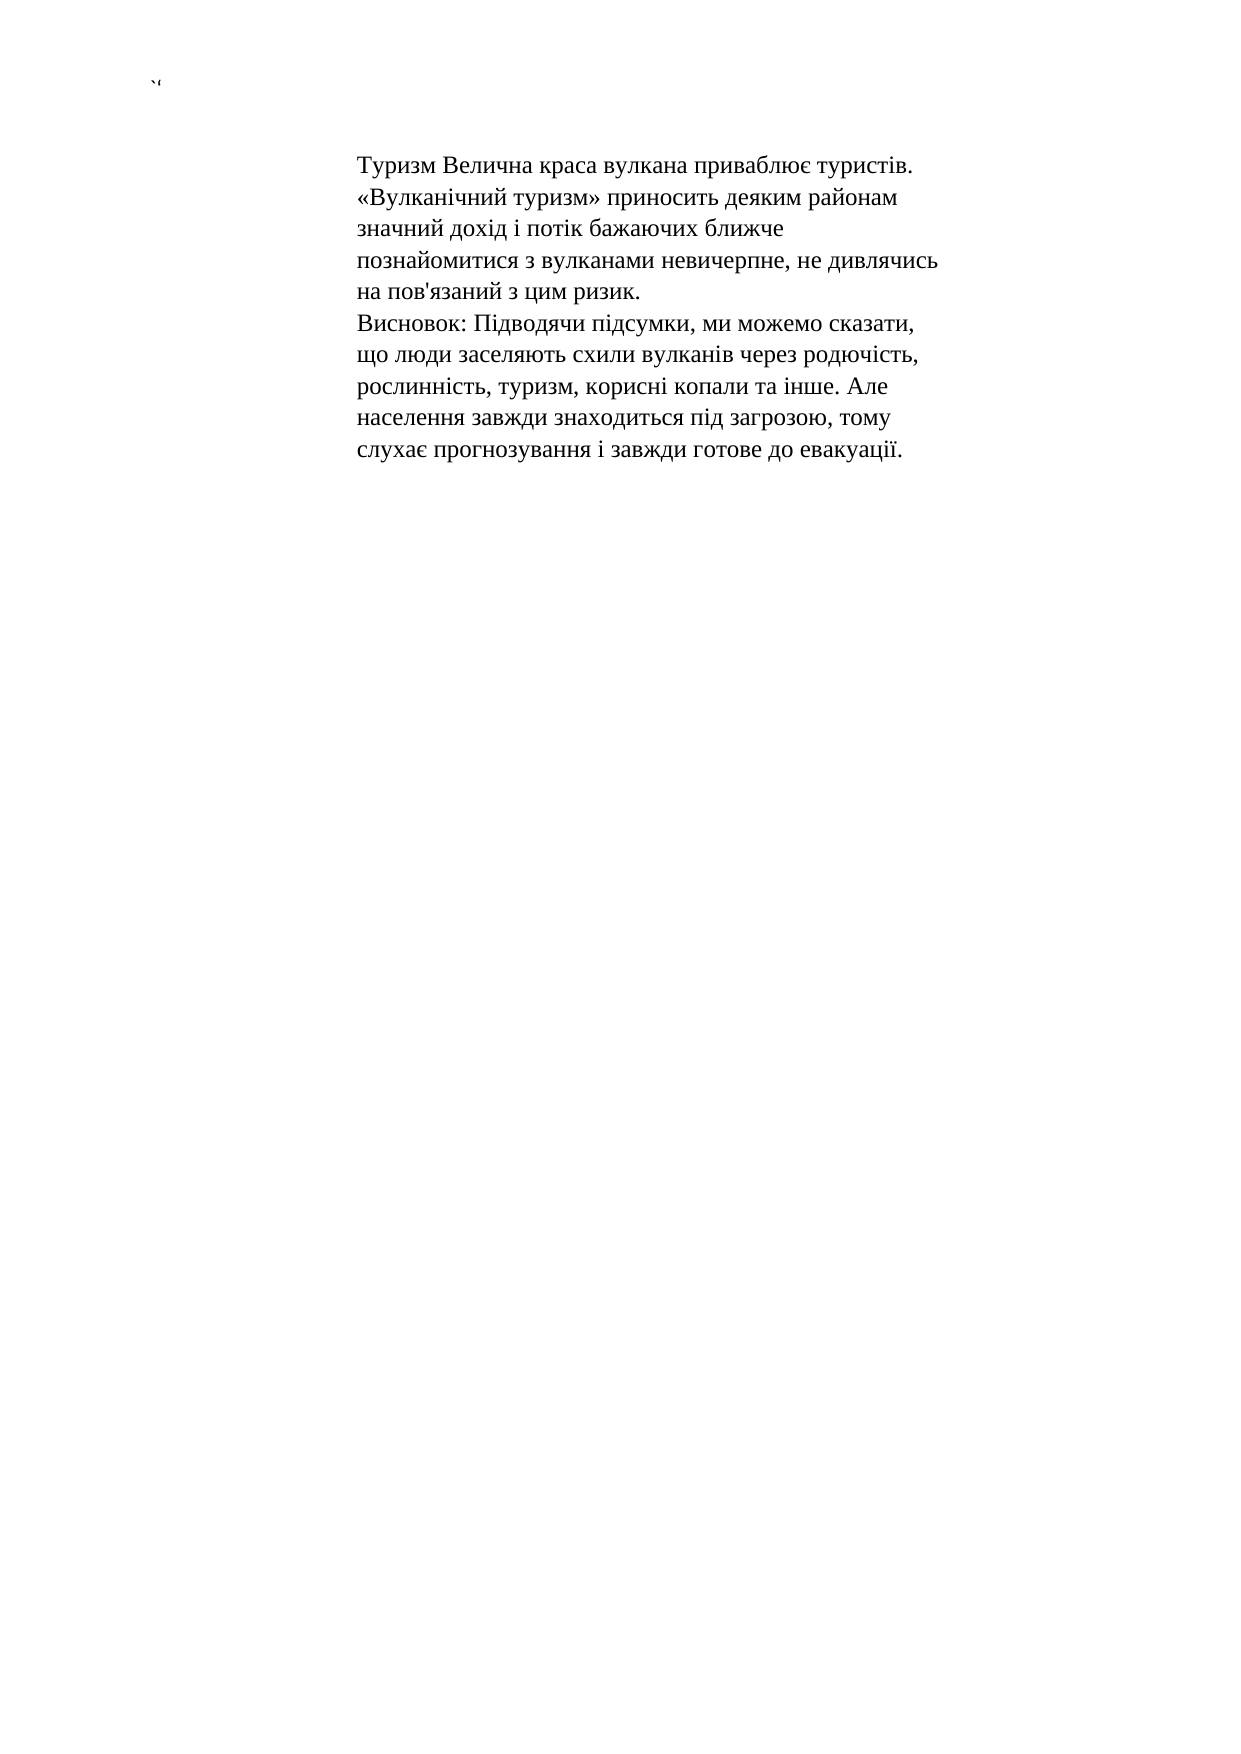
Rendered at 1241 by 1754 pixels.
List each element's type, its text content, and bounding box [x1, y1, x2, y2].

text Туризм Велична краса вулкана приваблює туристів. «Вулканічний туризм» приносить деяким районам значний дохід і потік бажаючих ближче познайомитися з вулканами невичерпне, не дивлячись на пов'язаний з цим ризик. [357, 150, 943, 305]
text Висновок: Підводячи підсумки, ми можемо сказати, що люди заселяють схили вулканів через родючість, рослинність, туризм, корисні копали та інше. Але населення завжди знаходиться під загрозою, тому слухає прогнозування і завжди готове до евакуації. [357, 308, 943, 463]
